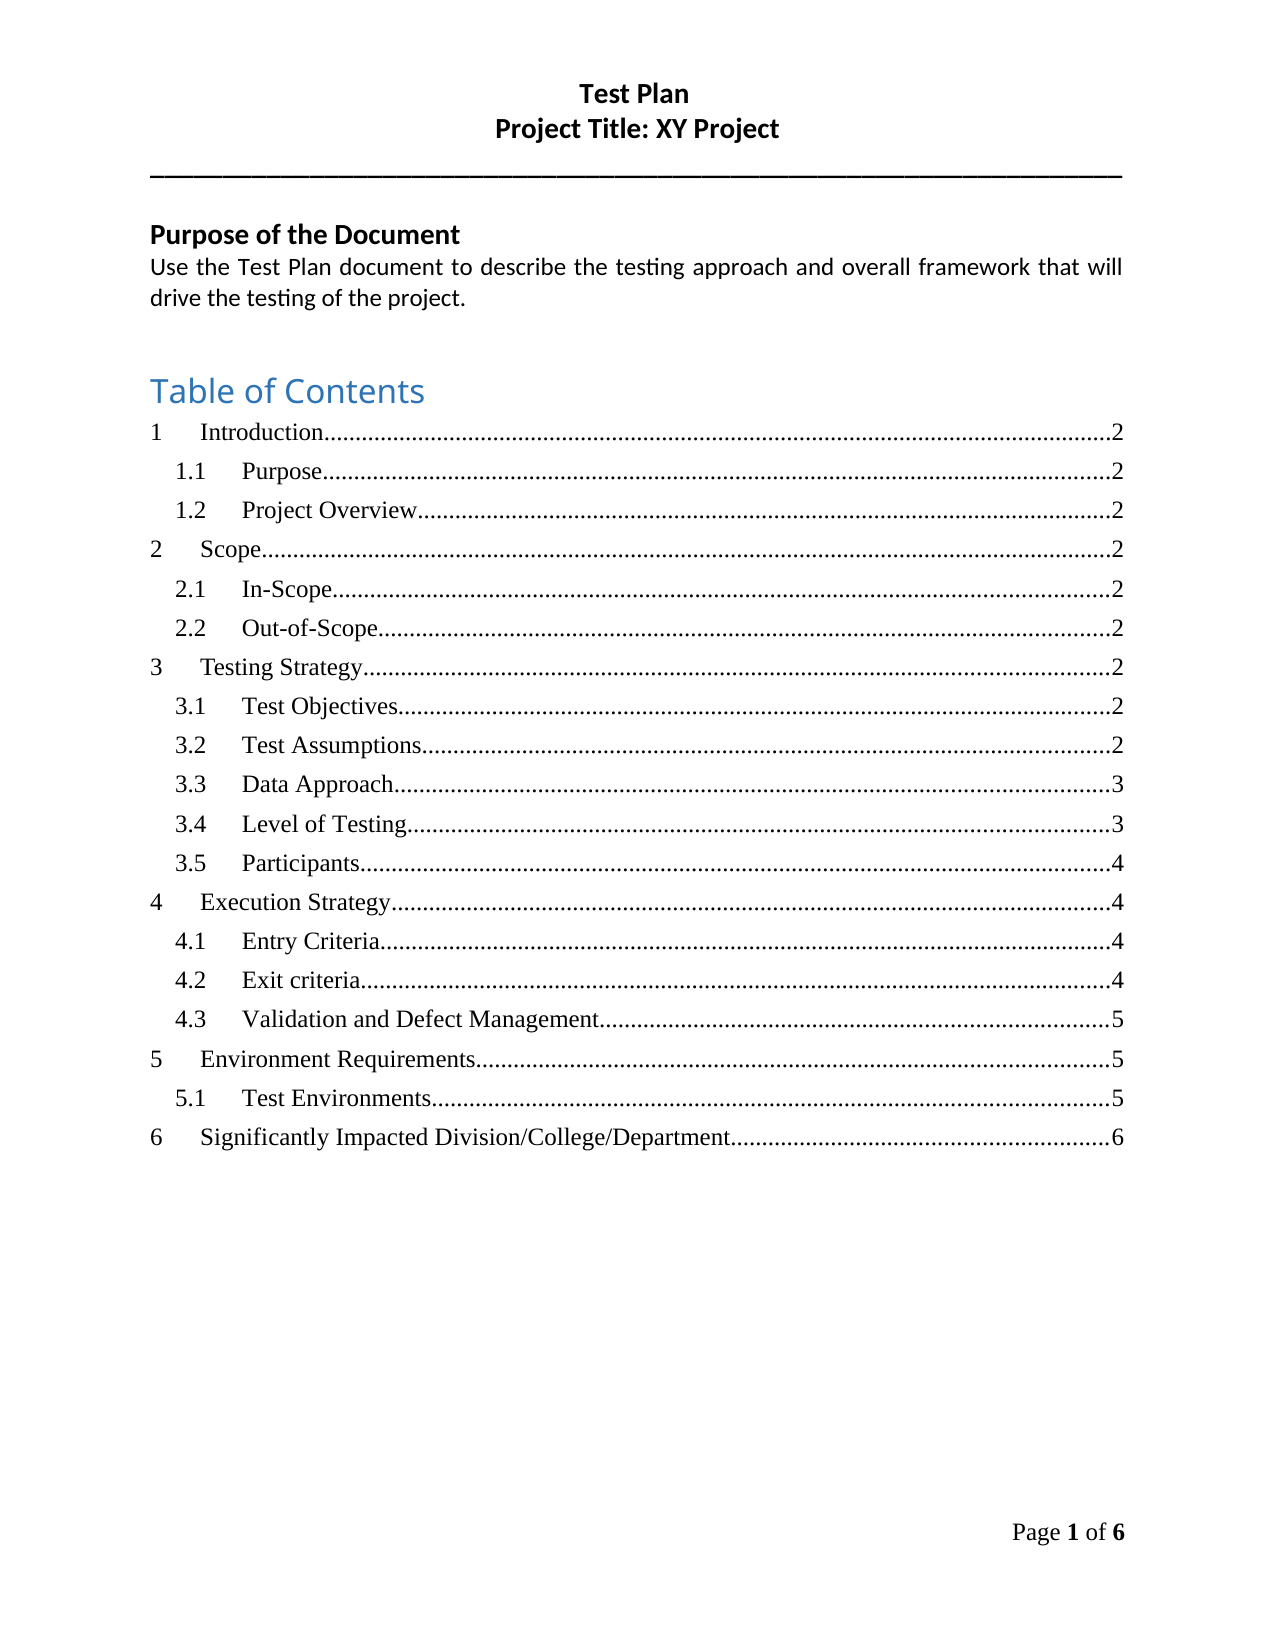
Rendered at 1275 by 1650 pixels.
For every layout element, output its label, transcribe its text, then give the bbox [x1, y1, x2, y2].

text Use the Test Plan document to describe the testing approach and overall framework that will drive the testing of the project. [150, 252, 1125, 313]
text Purpose of the Document [150, 216, 1125, 252]
